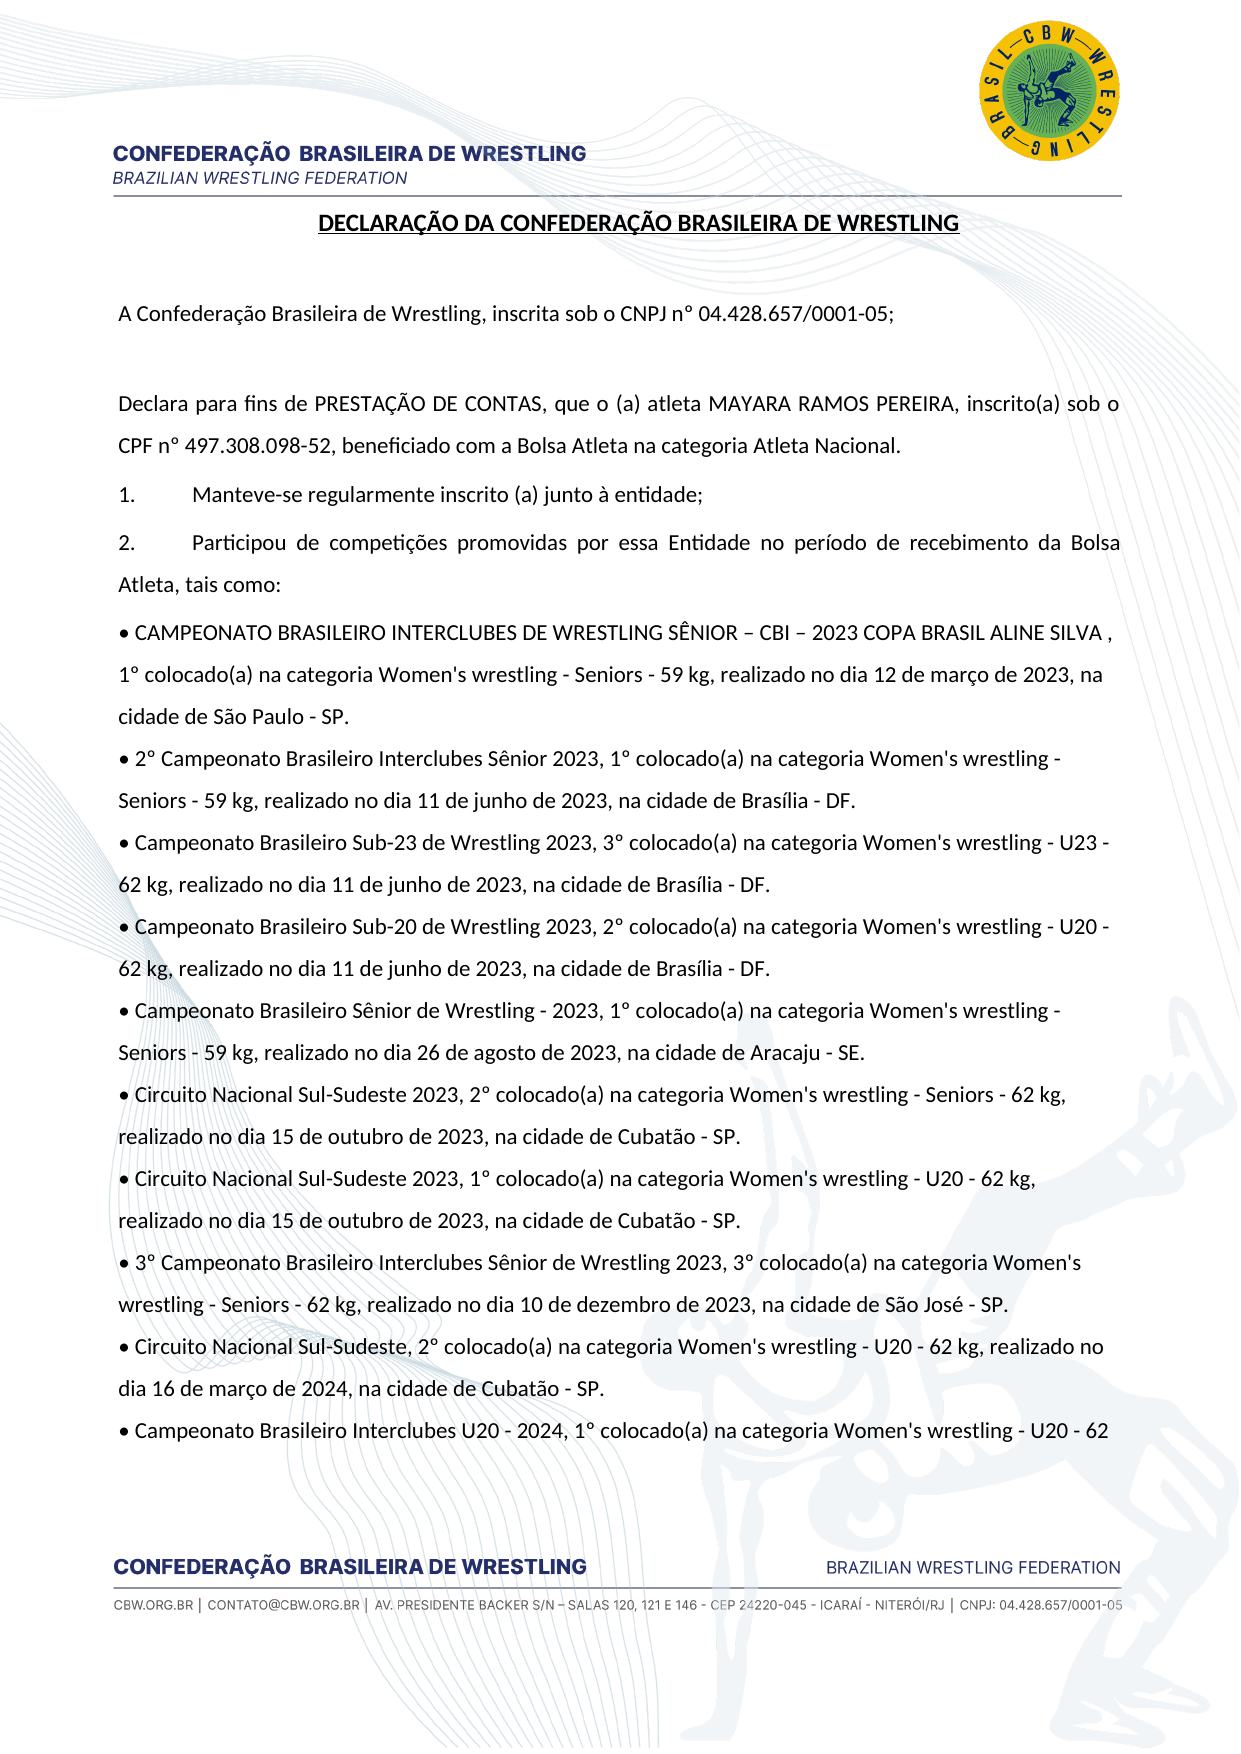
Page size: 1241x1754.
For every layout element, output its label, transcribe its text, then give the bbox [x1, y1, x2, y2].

text 2. Participou de competições promovidas por essa Entidade no período de recebimento da Bolsa Atleta, tais como: [118, 528, 1122, 598]
picture [0, 0, 1240, 1754]
text 1. Manteve-se regularmente inscrito (a) junto à entidade; [118, 480, 1122, 508]
text A Confederação Brasileira de Wrestling, inscrita sob o CNPJ nº 04.428.657/0001-05; [118, 299, 1122, 327]
subtitle DECLARAÇÃO DA CONFEDERAÇÃO BRASILEIRA DE WRESTLING [156, 207, 1122, 237]
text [118, 618, 1122, 1444]
text Declara para fins de PRESTAÇÃO DE CONTAS, que o (a) atleta MAYARA RAMOS PEREIRA, inscrito(a) sob o CPF nº 497.308.098-52, beneficiado com a Bolsa Atleta na categoria Atleta Nacional. [118, 389, 1122, 459]
